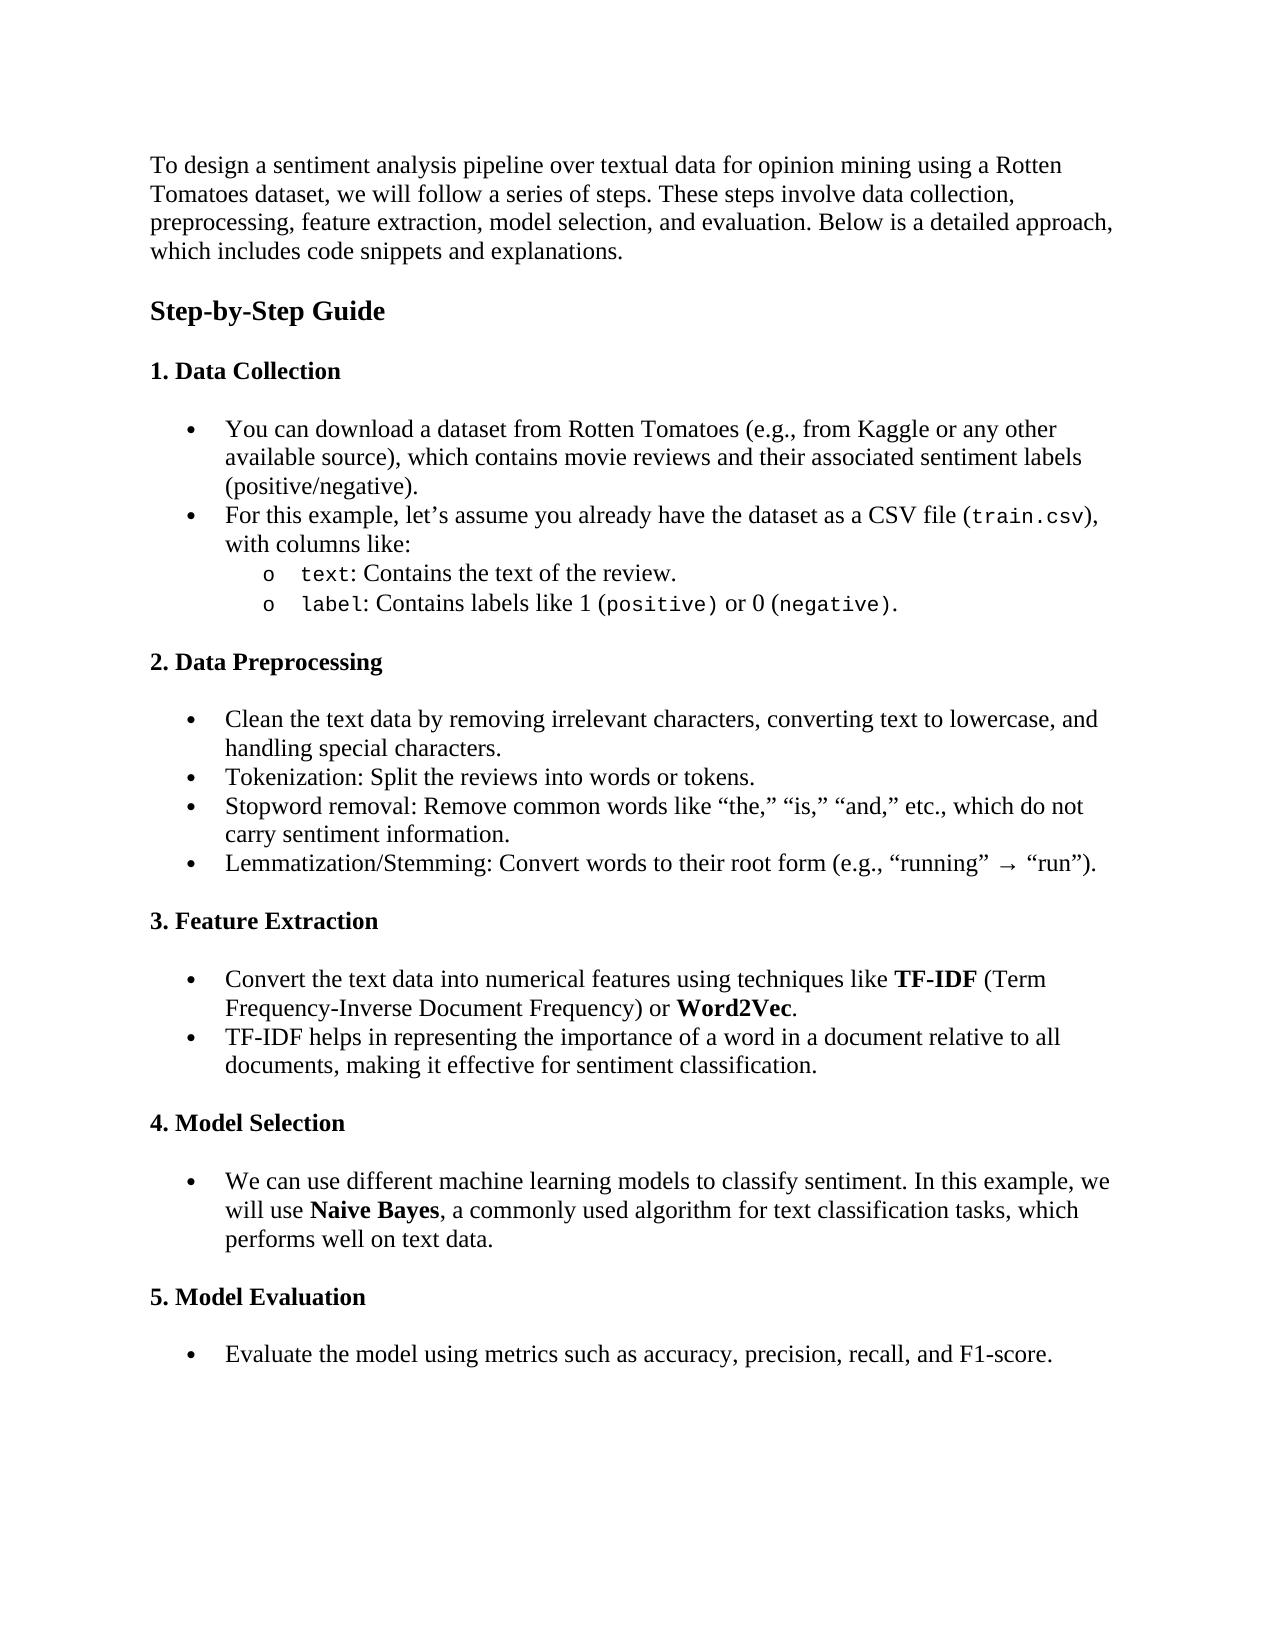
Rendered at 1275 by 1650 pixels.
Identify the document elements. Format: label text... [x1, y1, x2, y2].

text 1. Data Collection [150, 356, 1125, 384]
list Clean the text data by removing irrelevant characters, converting text to lowercase, and handling special characters. [187, 704, 1125, 762]
list You can download a dataset from Rotten Tomatoes (e.g., from Kaggle or any other available source), which contains movie reviews and their associated sentiment labels (positive/negative). [187, 414, 1125, 500]
list Lemmatization/Stemming: Convert words to their root form (e.g., “running” → “run”). [187, 848, 1125, 877]
list label: Contains labels like 1 (positive) or 0 (negative). [262, 588, 1125, 617]
list text: Contains the text of the review. [262, 558, 1125, 588]
list TF-IDF helps in representing the importance of a word in a document relative to all documents, making it effective for sentiment classification. [187, 1022, 1125, 1079]
list Convert the text data into numerical features using techniques like TF-IDF (Term Frequency-Inverse Document Frequency) or Word2Vec. [187, 964, 1125, 1022]
list Tokenization: Split the reviews into words or tokens. [187, 762, 1125, 791]
text 4. Model Selection [150, 1108, 1125, 1137]
text To design a sentiment analysis pipeline over textual data for opinion mining using a Rotten Tomatoes dataset, we will follow a series of steps. These steps involve data collection, preprocessing, feature extraction, model selection, and evaluation. Below is a detailed approach, which includes code snippets and explanations. [150, 150, 1125, 265]
text 3. Feature Extraction [150, 906, 1125, 935]
list For this example, let’s assume you already have the dataset as a CSV file (train.csv), with columns like: [187, 500, 1125, 558]
text 2. Data Preprocessing [150, 647, 1125, 675]
text 5. Model Evaluation [150, 1282, 1125, 1310]
text Step-by-Step Guide [150, 294, 1125, 327]
list Evaluate the model using metrics such as accuracy, precision, recall, and F1-score. [187, 1339, 1125, 1368]
list Stopword removal: Remove common words like “the,” “is,” “and,” etc., which do not carry sentiment information. [187, 791, 1125, 848]
list We can use different machine learning models to classify sentiment. In this example, we will use Naive Bayes, a commonly used algorithm for text classification tasks, which performs well on text data. [187, 1166, 1125, 1252]
